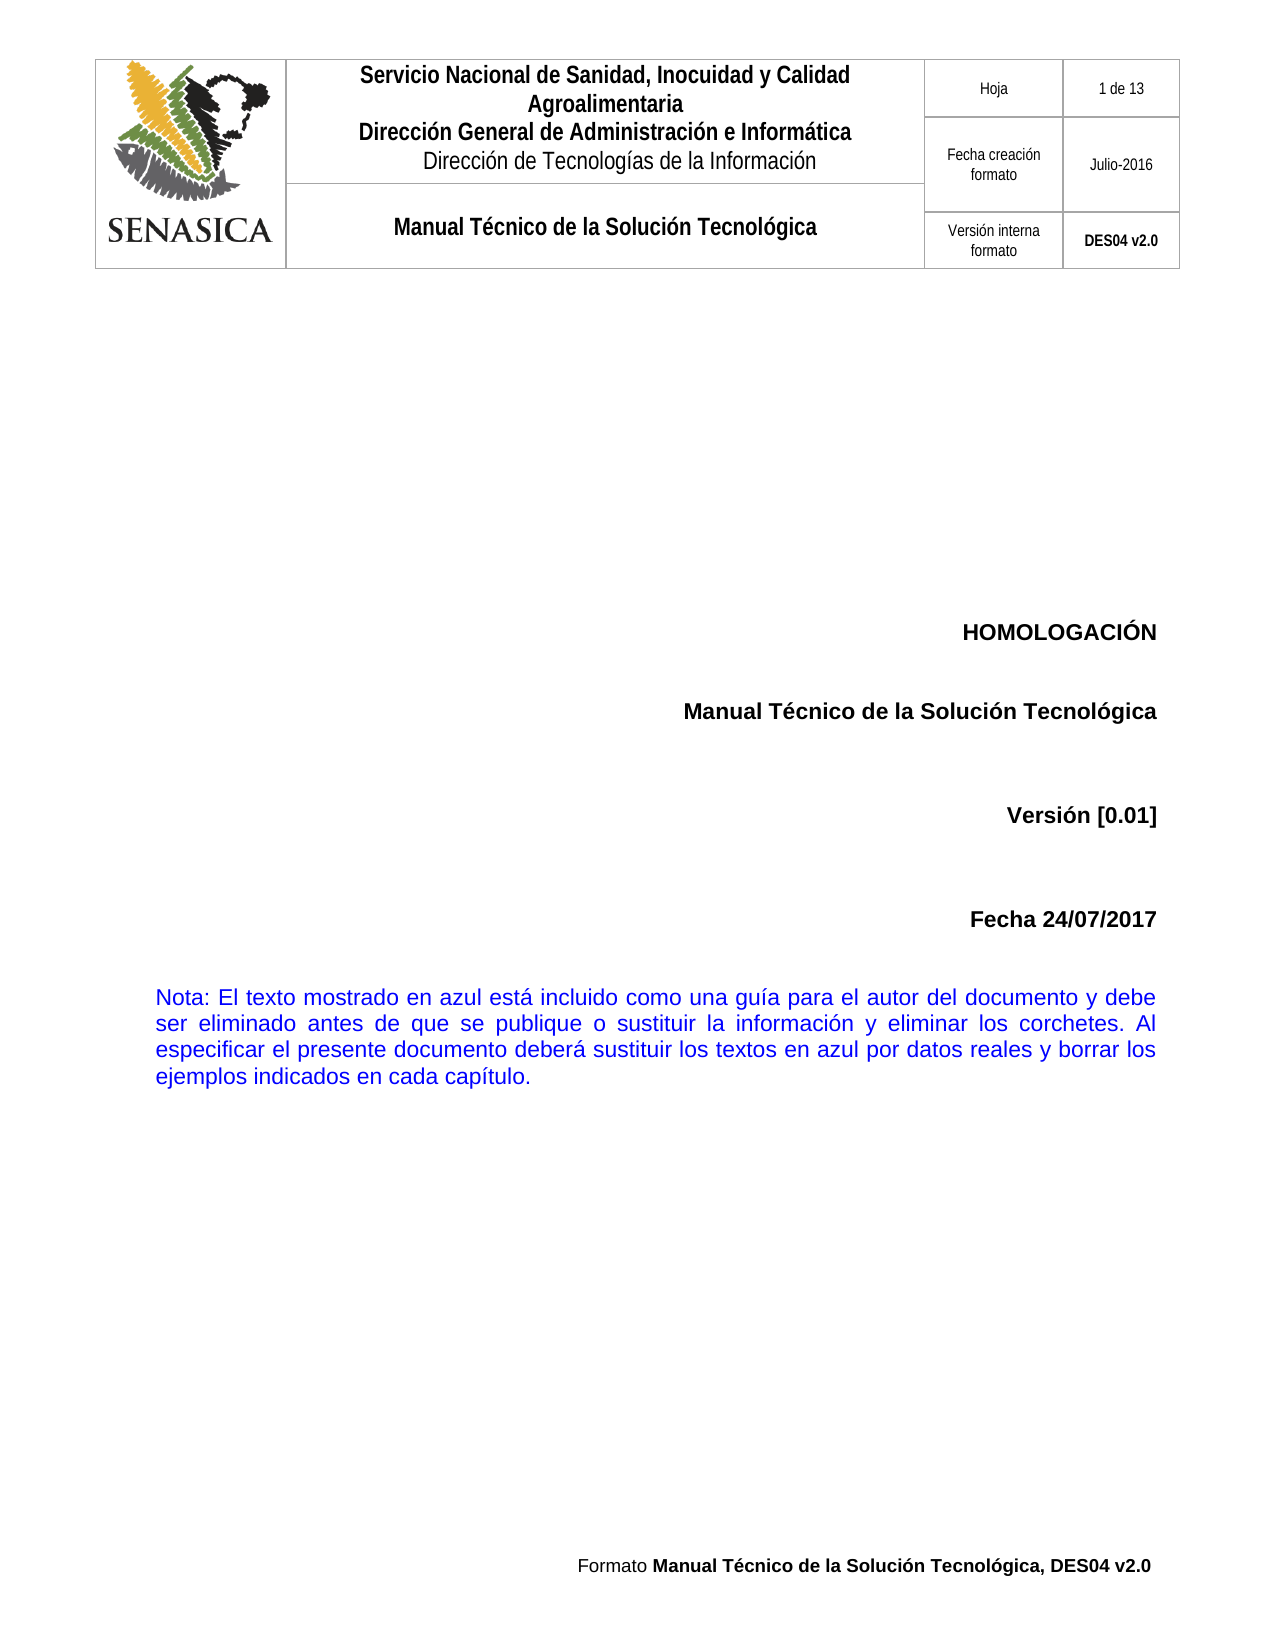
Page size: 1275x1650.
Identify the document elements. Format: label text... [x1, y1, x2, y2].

text Nota: El texto mostrado en azul está incluido como una guía para el autor del documento y debe ser eliminado antes de que se publique o sustituir la información y eliminar los corchetes. Al especificar el presente documento deberá sustituir los textos en azul por datos reales y borrar los ejemplos indicados en cada capítulo. [155, 983, 1157, 1089]
text Fecha [155, 906, 1157, 932]
text HOMOLOGACIÓN [155, 619, 1157, 645]
picture [108, 60, 273, 242]
text Versión [0.01] [155, 802, 1157, 828]
text Manual Técnico de la Solución Tecnológica [155, 698, 1157, 724]
